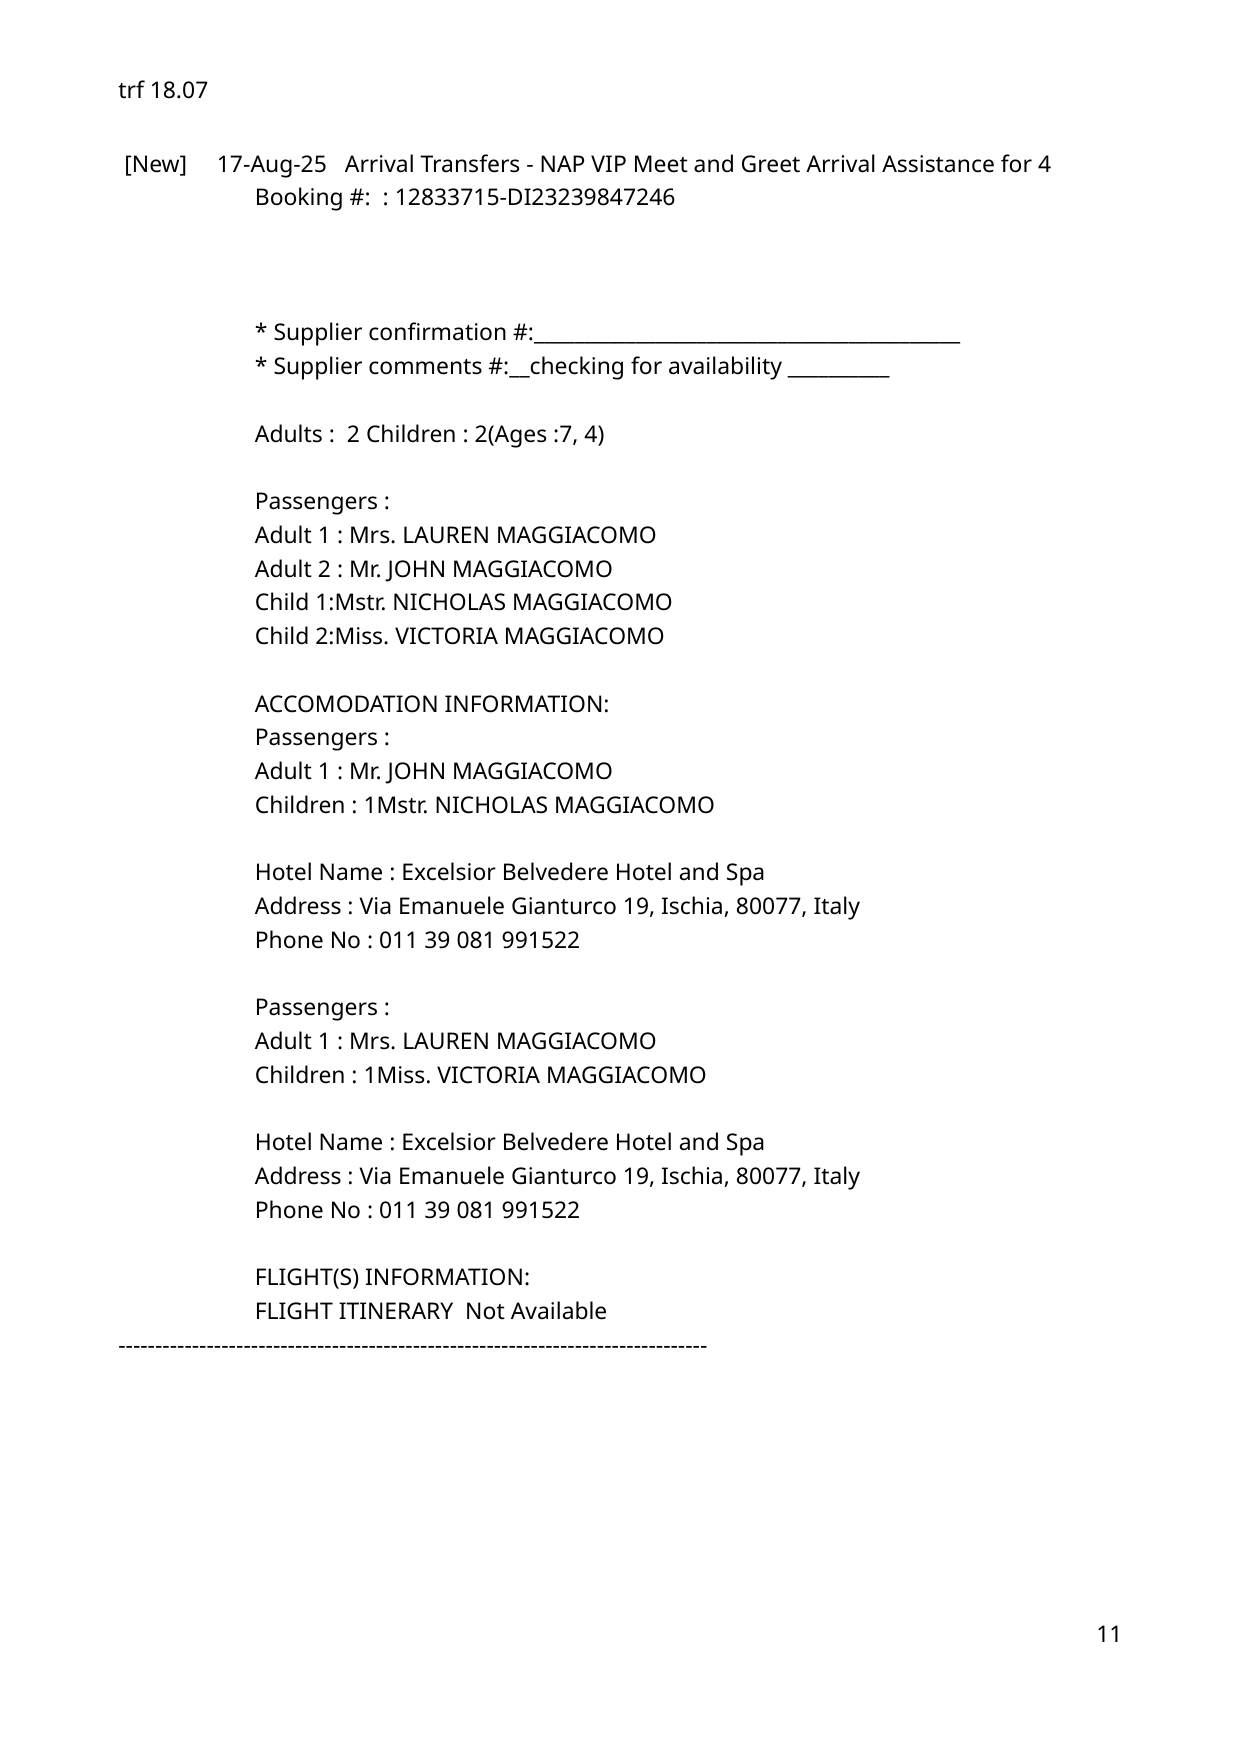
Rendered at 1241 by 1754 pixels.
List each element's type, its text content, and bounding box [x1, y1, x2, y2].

text [New] 17-Aug-25 Arrival Transfers - NAP VIP Meet and Greet Arrival Assistance for 4 Booking #: : 12833715-DI23239847246 * Supplier confirmation #:__________________________________________ * Supplier comments #:__checking for availability __________ Adults : 2 Children : 2(Ages :7, 4) Passengers : Adult 1 : Mrs. LAUREN MAGGIACOMO Adult 2 : Mr. JOHN MAGGIACOMO Child 1:Mstr. NICHOLAS MAGGIACOMO Child 2:Miss. VICTORIA MAGGIACOMO ACCOMODATION INFORMATION: Passengers : Adult 1 : Mr. JOHN MAGGIACOMO Children : 1Mstr. NICHOLAS MAGGIACOMO Hotel Name : Excelsior Belvedere Hotel and Spa Address : Via Emanuele Gianturco 19, Ischia, 80077, Italy Phone No : 011 39 081 991522 Passengers : Adult 1 : Mrs. LAUREN MAGGIACOMO Children : 1Miss. VICTORIA MAGGIACOMO Hotel Name : Excelsior Belvedere Hotel and Spa Address : Via Emanuele Gianturco 19, Ischia, 80077, Italy Phone No : 011 39 081 991522 FLIGHT(S) INFORMATION: FLIGHT ITINERARY Not Available -------------------------------------------------------------------------------- [118, 148, 1122, 1360]
